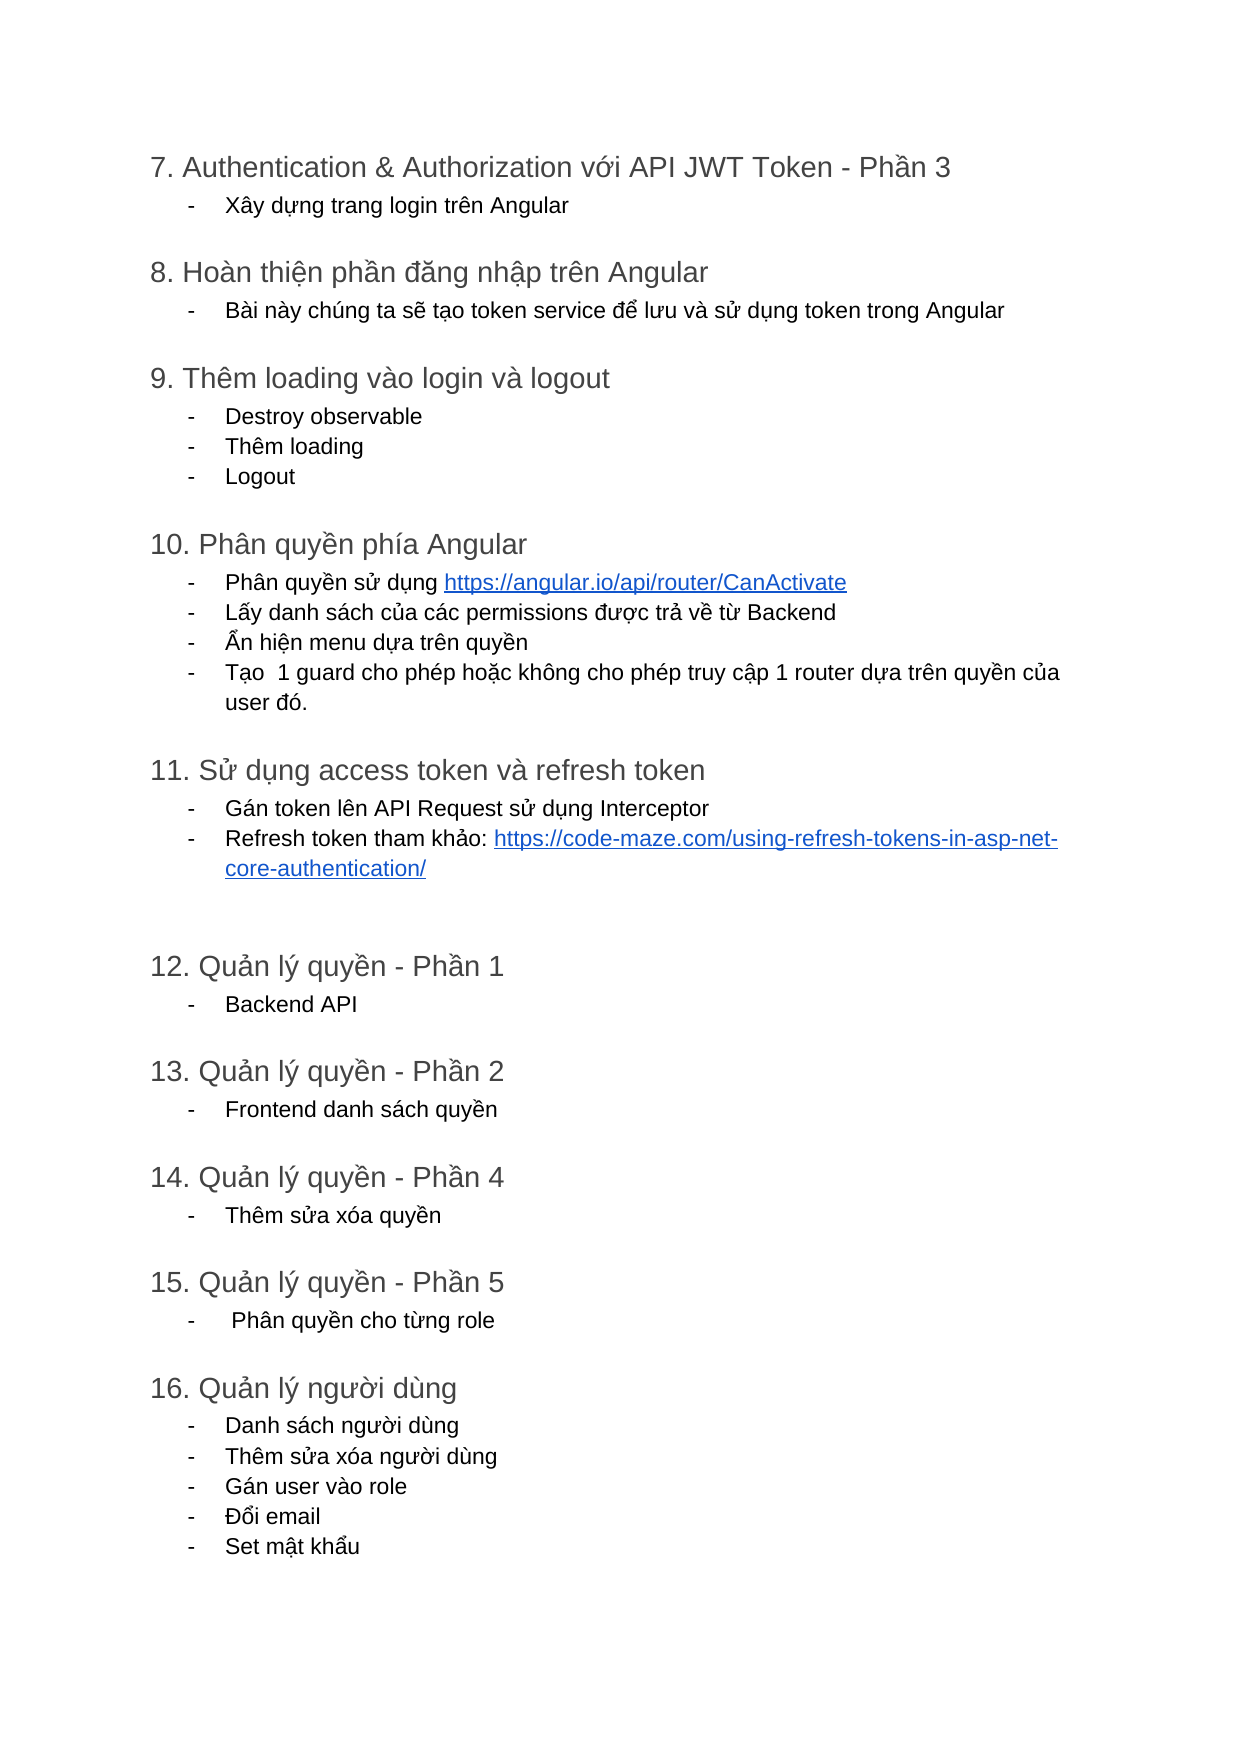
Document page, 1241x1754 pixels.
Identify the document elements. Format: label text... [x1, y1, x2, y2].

subtitle 9. Thêm loading vào login và logout [150, 361, 1090, 394]
subtitle 11. Sử dụng access token và refresh token [150, 753, 1090, 786]
list Destroy observable [187, 403, 1090, 429]
subtitle 14. Quản lý quyền - Phần 4 [150, 1160, 1090, 1193]
list Phân quyền cho từng role [187, 1307, 1090, 1333]
list Logout [187, 463, 1090, 489]
list Thêm sửa xóa người dùng [187, 1443, 1090, 1469]
list Gán user vào role [187, 1473, 1090, 1499]
list Danh sách người dùng [187, 1412, 1090, 1439]
list Ẩn hiện menu dựa trên quyền [187, 629, 1090, 655]
list Lấy danh sách của các permissions được trả về từ Backend [187, 599, 1090, 625]
list Phân quyền sử dụng https://angular.io/api/router/CanActivate [187, 568, 1090, 595]
subtitle 16. Quản lý người dùng [150, 1371, 1090, 1404]
list Backend API [187, 991, 1090, 1017]
subtitle 8. Hoàn thiện phần đăng nhập trên Angular [150, 255, 1090, 289]
list Frontend danh sách quyền [187, 1096, 1090, 1123]
subtitle 12. Quản lý quyền - Phần 1 [150, 949, 1090, 982]
subtitle 13. Quản lý quyền - Phần 2 [150, 1054, 1090, 1088]
list Bài này chúng ta sẽ tạo token service để lưu và sử dụng token trong Angular [187, 297, 1090, 324]
list Xây dựng trang login trên Angular [187, 192, 1090, 218]
list Gán token lên API Request sử dụng Interceptor [187, 795, 1090, 821]
subtitle 7. Authentication & Authorization với API JWT Token - Phần 3 [150, 150, 1090, 183]
list Thêm sửa xóa quyền [187, 1202, 1090, 1228]
list Tạo 1 guard cho phép hoặc không cho phép truy cập 1 router dựa trên quyền của user đó. [187, 659, 1090, 716]
subtitle 10. Phân quyền phía Angular [150, 527, 1090, 560]
list Đổi email [187, 1503, 1090, 1529]
list Set mật khẩu [187, 1533, 1090, 1560]
subtitle 15. Quản lý quyền - Phần 5 [150, 1265, 1090, 1299]
list Refresh token tham khảo: https://code-maze.com/using-refresh-tokens-in-asp-net-core-authentication/ [187, 825, 1090, 882]
list Thêm loading [187, 433, 1090, 459]
